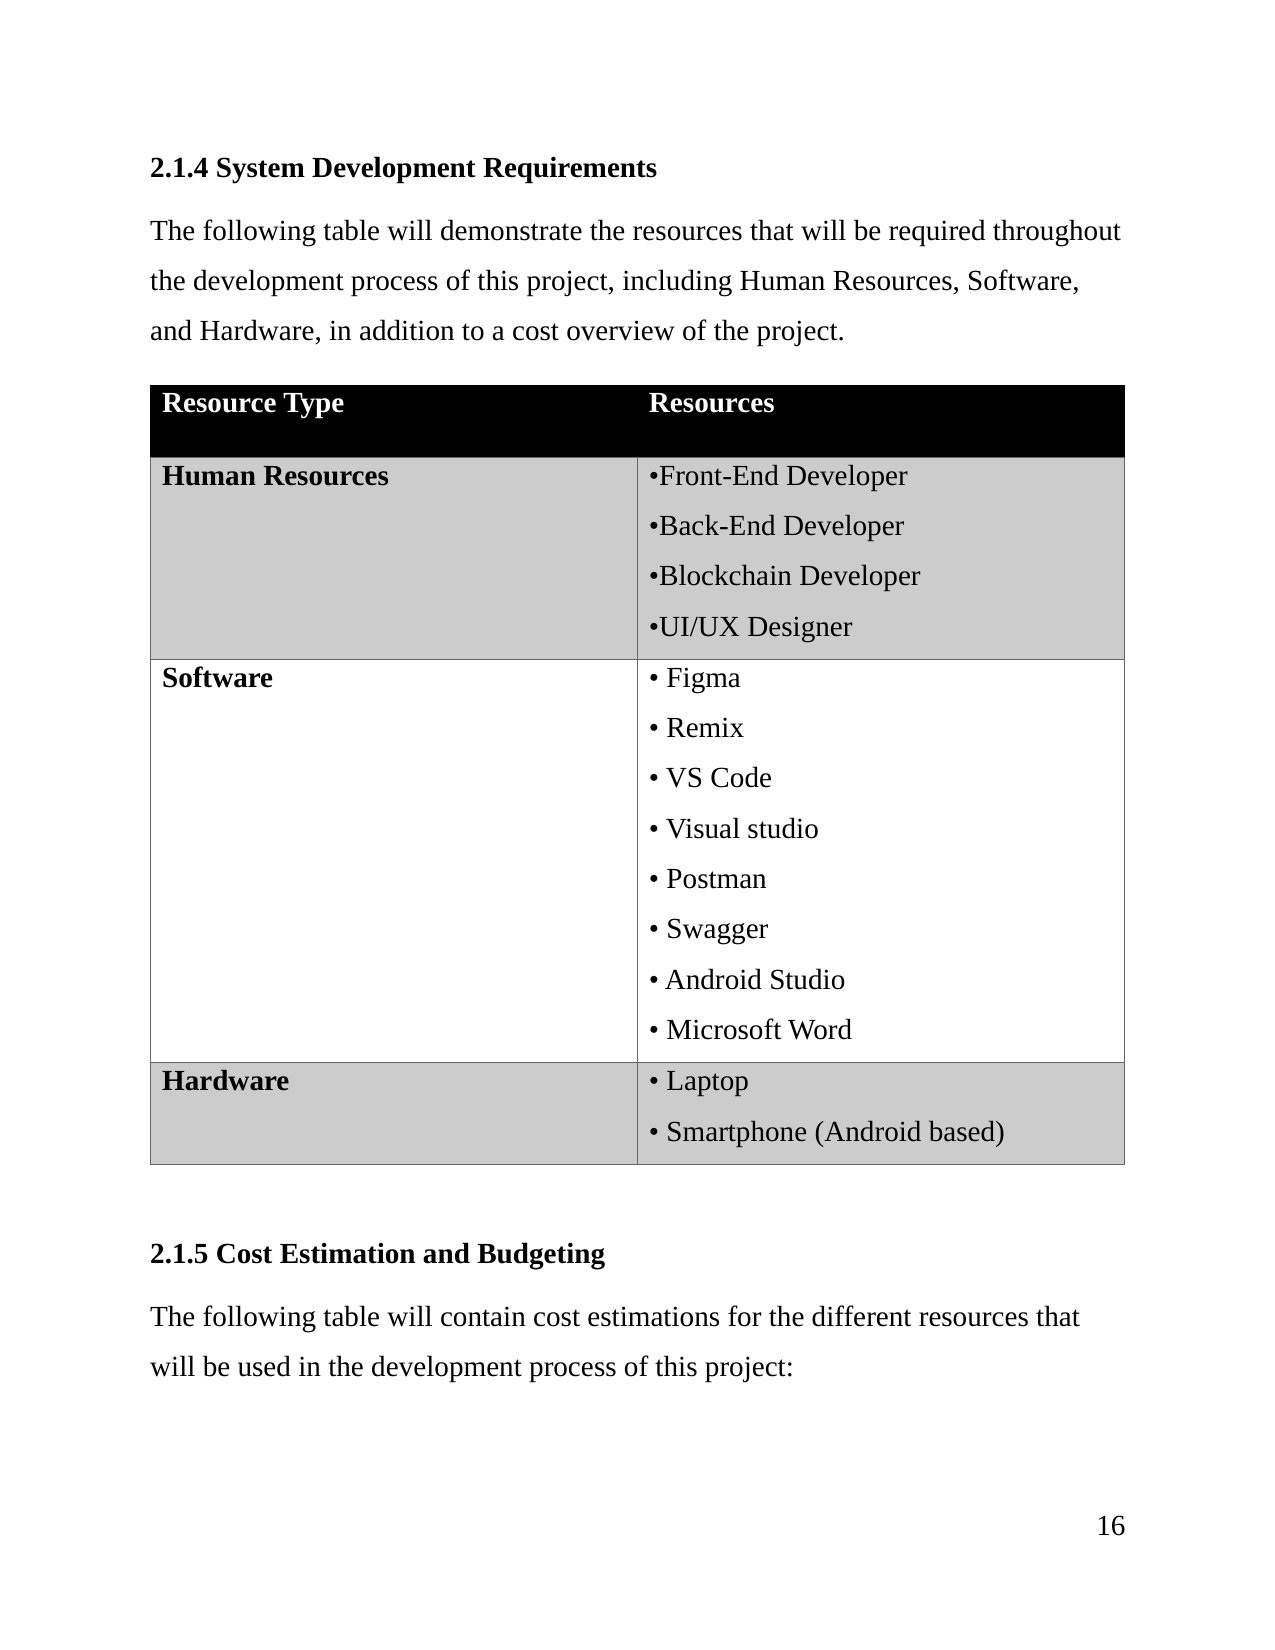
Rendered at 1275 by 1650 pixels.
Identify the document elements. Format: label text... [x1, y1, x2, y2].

table_cell •Front-End Developer •Back-End Developer •Blockchain Developer •UI/UX Designer [638, 458, 1124, 659]
subtitle System Development Requirements [150, 150, 1125, 183]
table_header Resource Type [151, 386, 637, 457]
text The following table will demonstrate the resources that will be required throughout the development process of this project, including Human Resources, Software, and Hardware, in addition to a cost overview of the project. [150, 213, 1125, 347]
table_header Resources [638, 386, 1124, 457]
table_cell Human Resources [151, 458, 637, 659]
table_cell Hardware [151, 1063, 637, 1164]
subtitle Cost Estimation and Budgeting [150, 1236, 1125, 1269]
table_cell • Figma • Remix • VS Code • Visual studio • Postman • Swagger • Android Studio • Microsoft Word [638, 660, 1124, 1062]
table_cell Software [151, 660, 637, 1062]
table_cell • Laptop • Smartphone (Android based) [638, 1063, 1124, 1164]
text The following table will contain cost estimations for the different resources that will be used in the development process of this project: [150, 1299, 1125, 1383]
